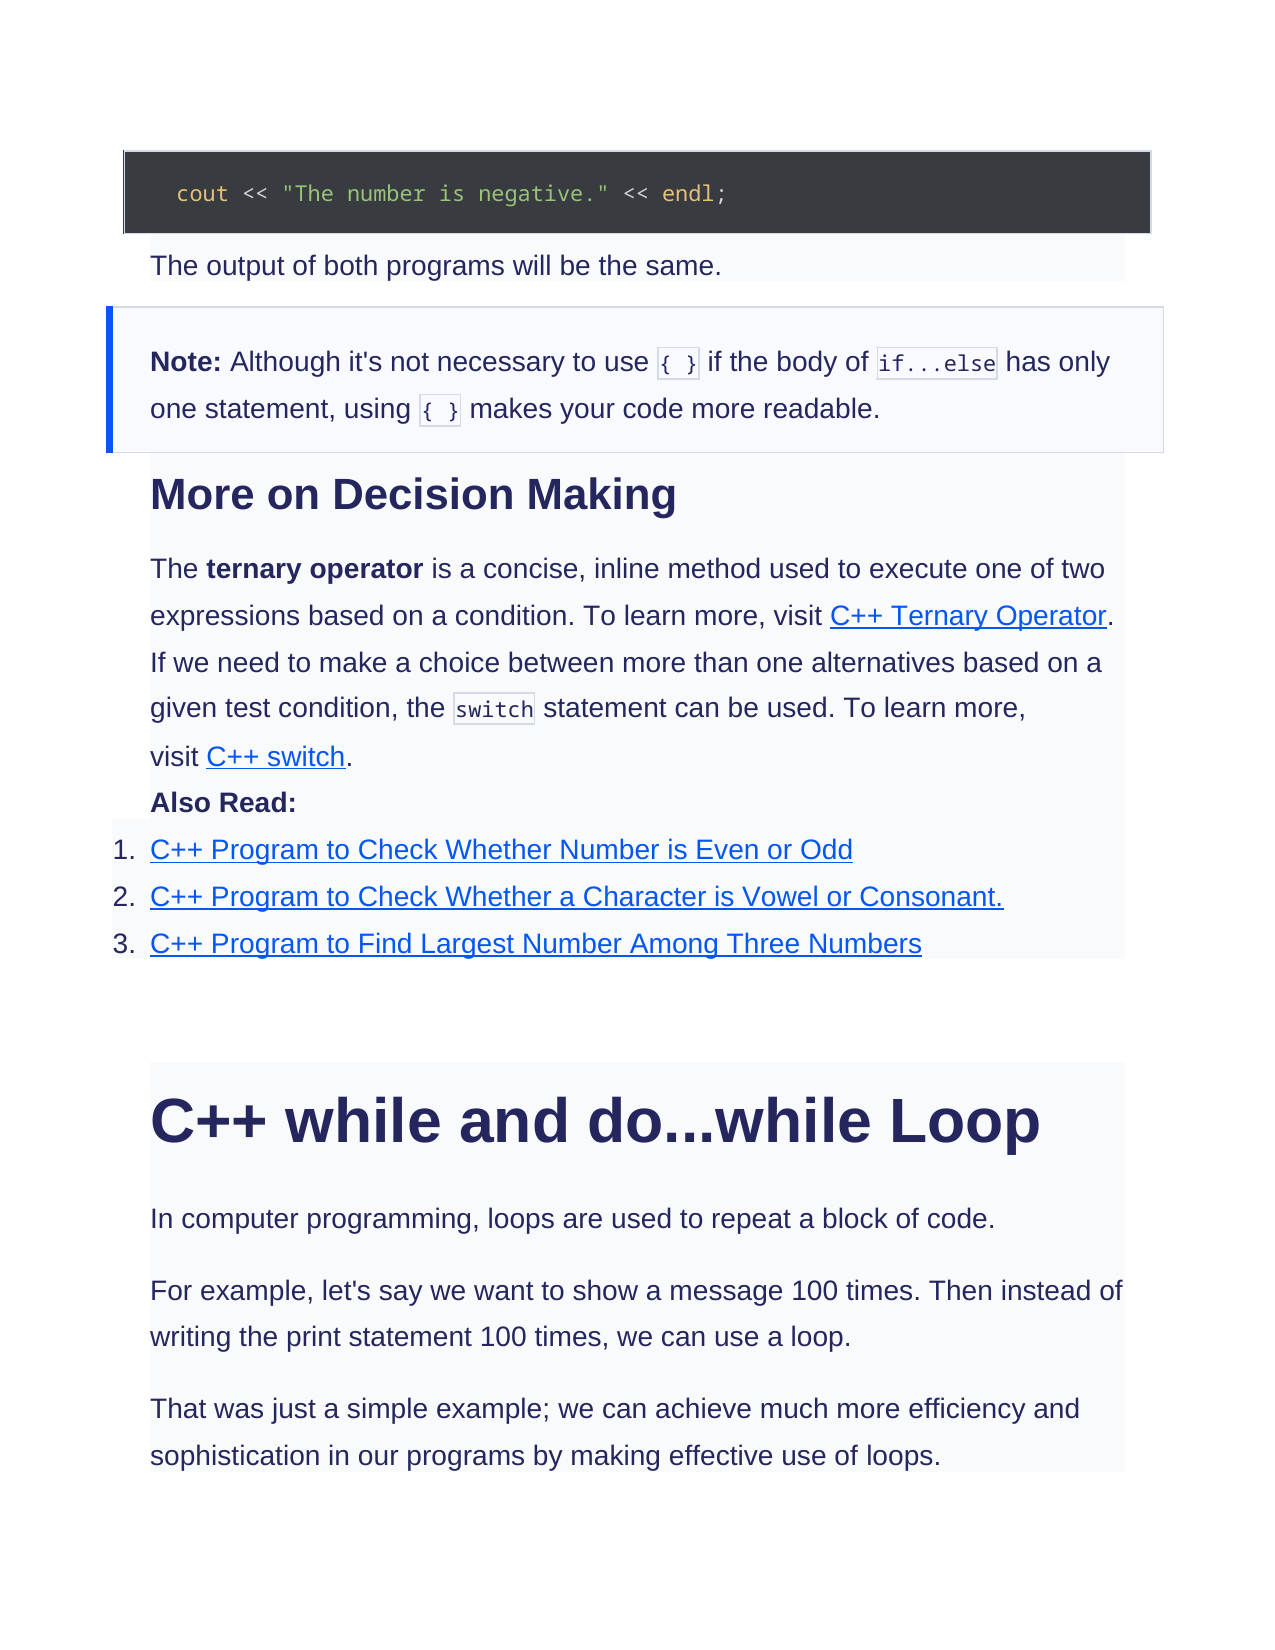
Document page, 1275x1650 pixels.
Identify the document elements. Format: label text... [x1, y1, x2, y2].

text More on Decision Making [150, 453, 1125, 519]
text That was just a simple example; we can achieve much more efficiency and sophistication in our programs by making effective use of loops. [150, 1378, 1125, 1472]
text The ternary operator is a concise, inline method used to execute one of two expressions based on a condition. To learn more, visit C++ Ternary Operator. [150, 537, 1125, 631]
text Also Read: [150, 772, 1125, 819]
text C++ while and do...while Loop [150, 1062, 1125, 1156]
text For example, let's say we want to show a message 100 times. Then instead of writing the print statement 100 times, we can use a loop. [150, 1259, 1125, 1353]
text The output of both programs will be the same. [150, 234, 1125, 281]
text If we need to make a choice between more than one alternatives based on a given test condition, the switch statement can be used. To learn more, visit C++ switch. [150, 631, 1125, 772]
list C++ Program to Check Whether Number is Even or Odd [112, 819, 1125, 866]
list C++ Program to Check Whether a Character is Vowel or Consonant. [112, 866, 1125, 912]
text cout << "The number is negative." << endl; [125, 152, 1150, 233]
text In computer programming, loops are used to repeat a block of code. [150, 1187, 1125, 1234]
text Note: Although it's not necessary to use { } if the body of if...else has only one statement, using { } makes your code more readable. [113, 308, 1163, 452]
list C++ Program to Find Largest Number Among Three Numbers [112, 912, 1125, 959]
